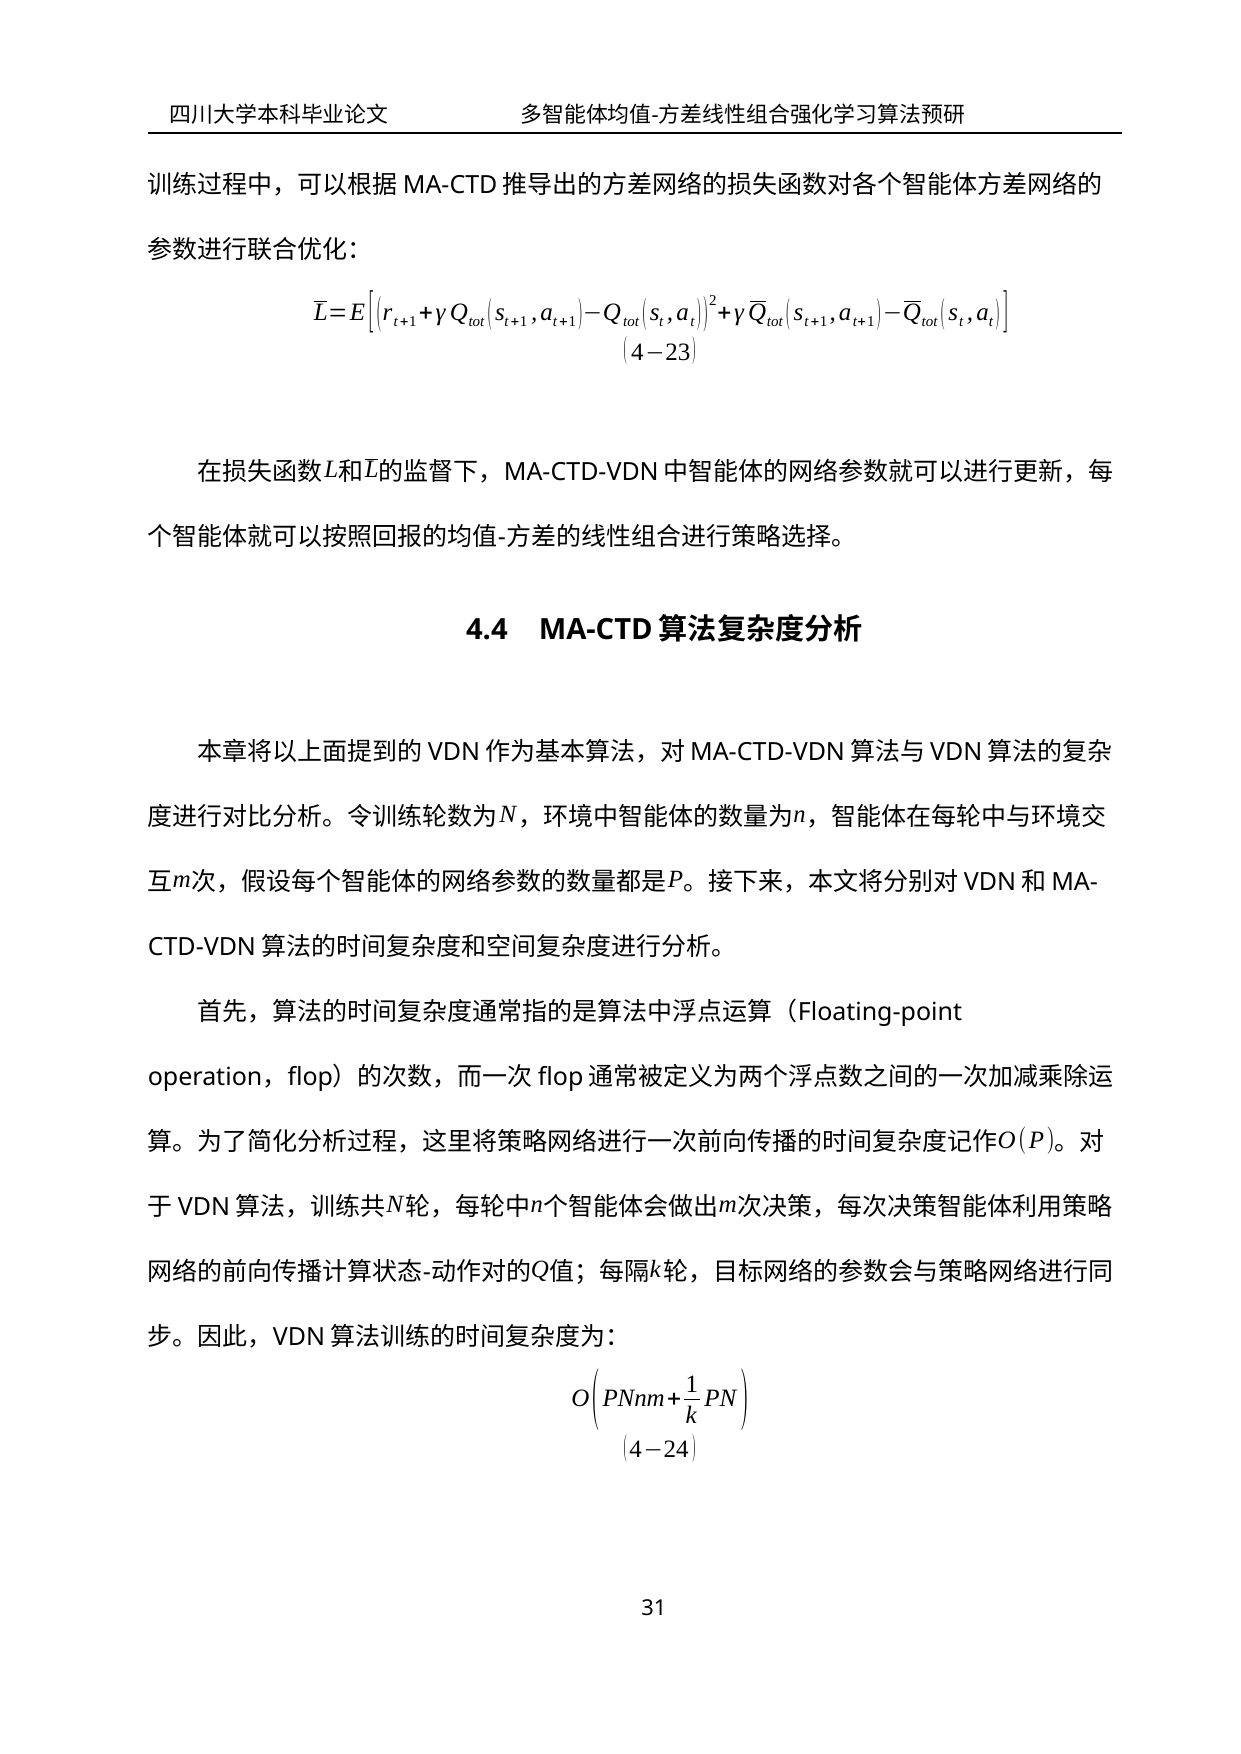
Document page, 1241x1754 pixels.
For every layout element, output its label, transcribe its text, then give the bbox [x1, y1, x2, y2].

text 在损失函数和的监督下，MA-CTD-VDN中智能体的网络参数就可以进行更新，每个智能体就可以按照回报的均值-方差的线性组合进行策略选择。 [148, 437, 1122, 567]
text 本章将以上面提到的VDN作为基本算法，对MA-CTD-VDN算法与VDN算法的复杂度进行对比分析。令训练轮数为，环境中智能体的数量为，智能体在每轮中与环境交互次，假设每个智能体的网络参数的数量都是。接下来，本文将分别对VDN和MA-CTD-VDN算法的时间复杂度和空间复杂度进行分析。 [148, 717, 1122, 977]
subtitle MA-CTD算法复杂度分析 [148, 594, 1122, 659]
text 首先，算法的时间复杂度通常指的是算法中浮点运算（Floating-point operation，flop）的次数，而一次flop通常被定义为两个浮点数之间的一次加减乘除运算。为了简化分析过程，这里将策略网络进行一次前向传播的时间复杂度记作。对于VDN算法，训练共轮，每轮中个智能体会做出次决策，每次决策智能体利用策略网络的前向传播计算状态-动作对的值；每隔轮，目标网络的参数会与策略网络进行同步。因此，VDN算法训练的时间复杂度为： [148, 977, 1122, 1367]
text 训练过程中，可以根据MA-CTD推导出的方差网络的损失函数对各个智能体方差网络的参数进行联合优化： [148, 150, 1122, 280]
